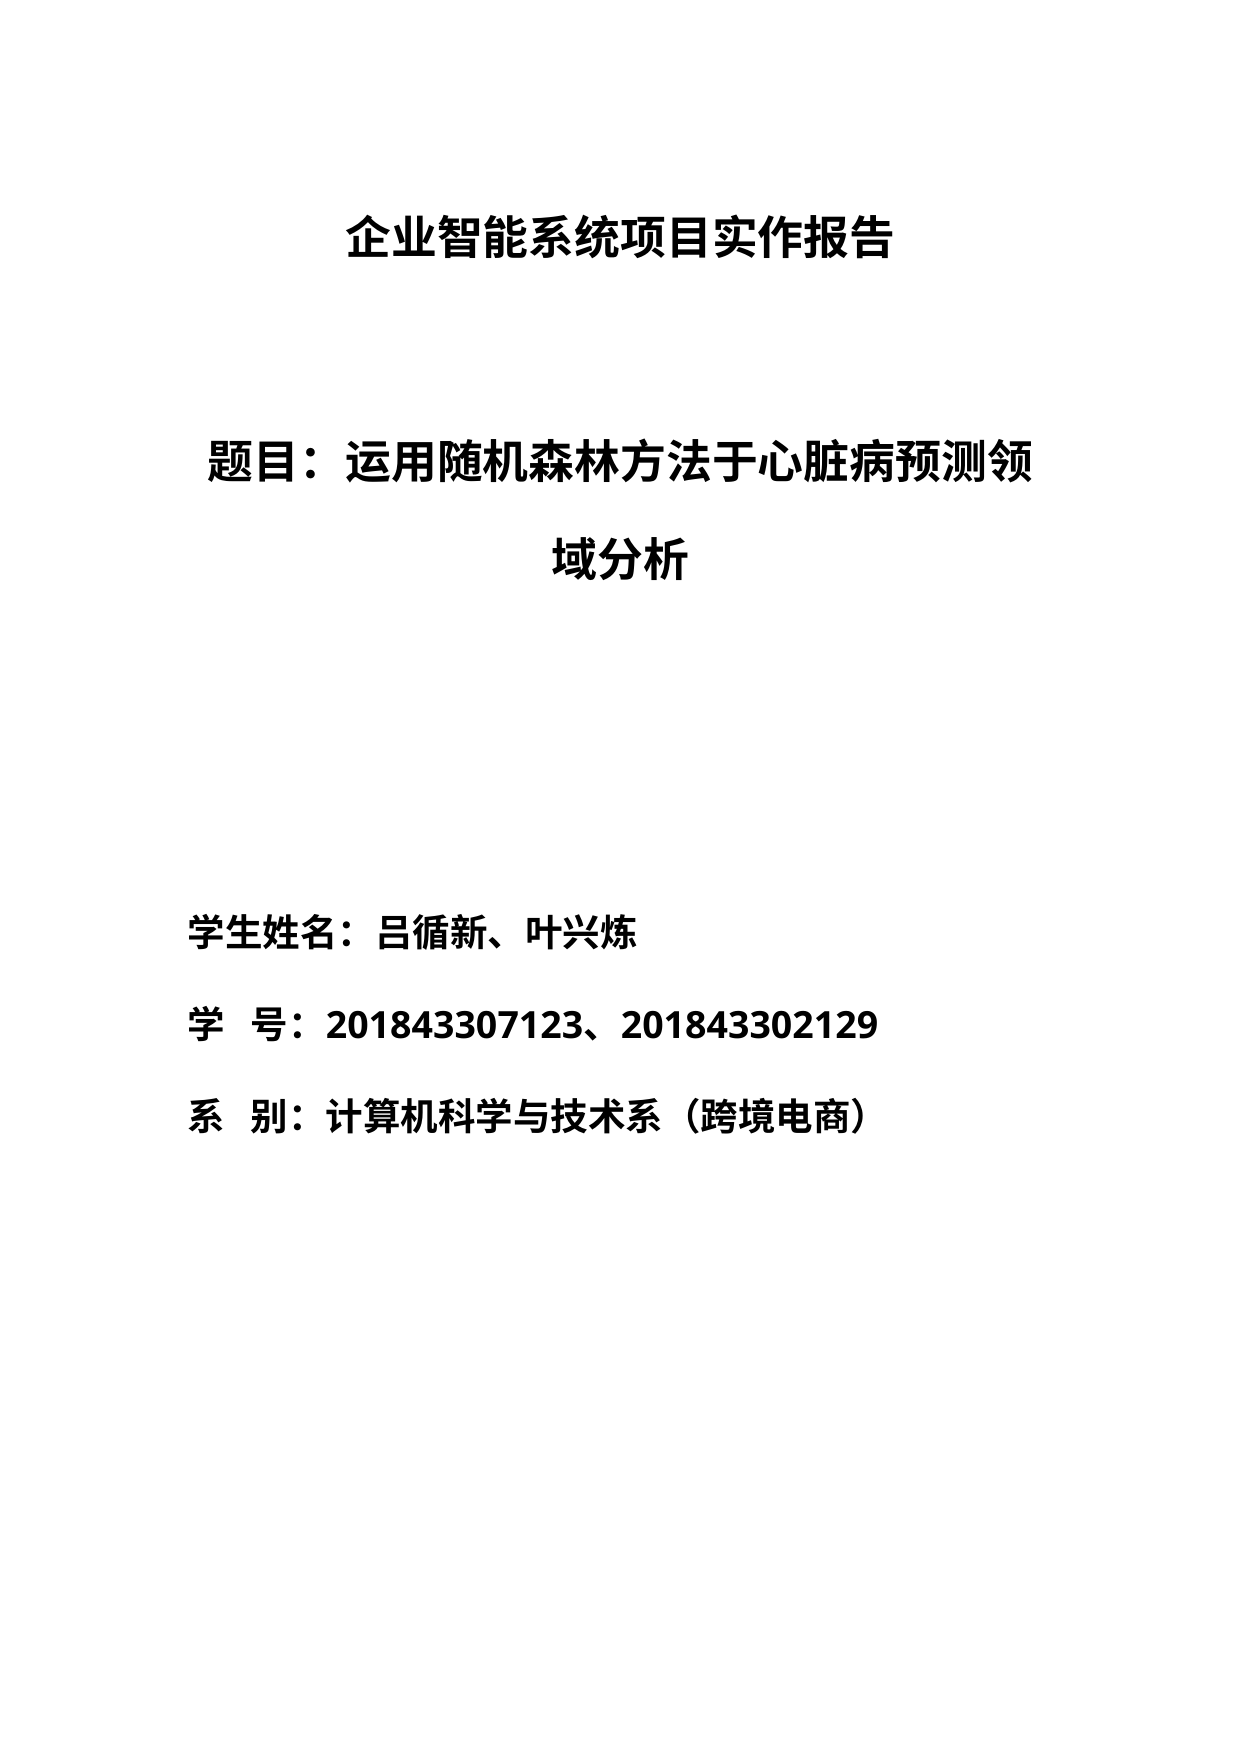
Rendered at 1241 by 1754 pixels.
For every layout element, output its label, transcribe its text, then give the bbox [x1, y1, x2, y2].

text 学 号：201843307123、201843302129 [187, 990, 1053, 1055]
text 系 别：计算机科学与技术系（跨境电商） [187, 1082, 1053, 1147]
text 学生姓名：吕循新、叶兴炼 [187, 898, 1053, 963]
text 题目：运用随机森林方法于心脏病预测领域分析 [187, 410, 1053, 605]
subtitle 企业智能系统项目实作报告 [187, 185, 1053, 283]
